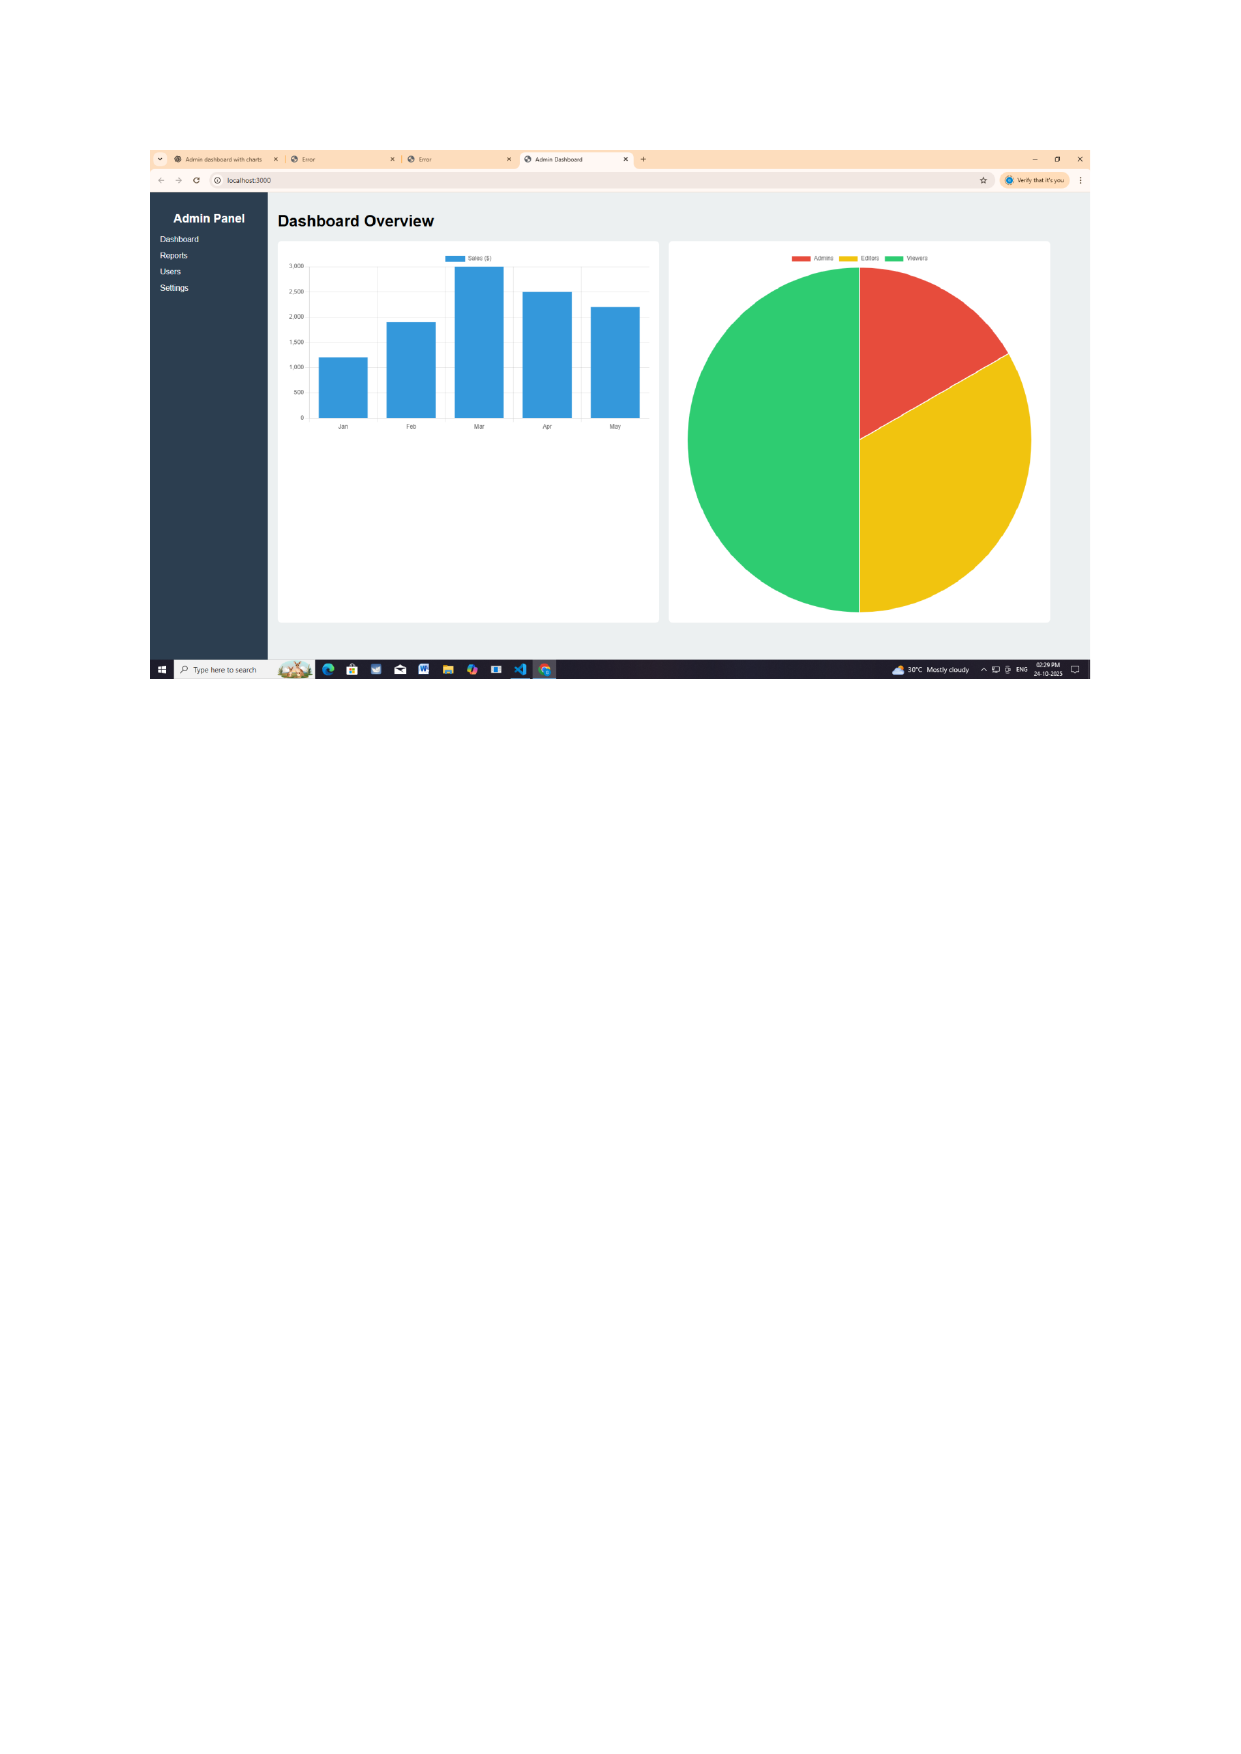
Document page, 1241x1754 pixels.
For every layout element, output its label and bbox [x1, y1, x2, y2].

picture [150, 150, 1091, 679]
